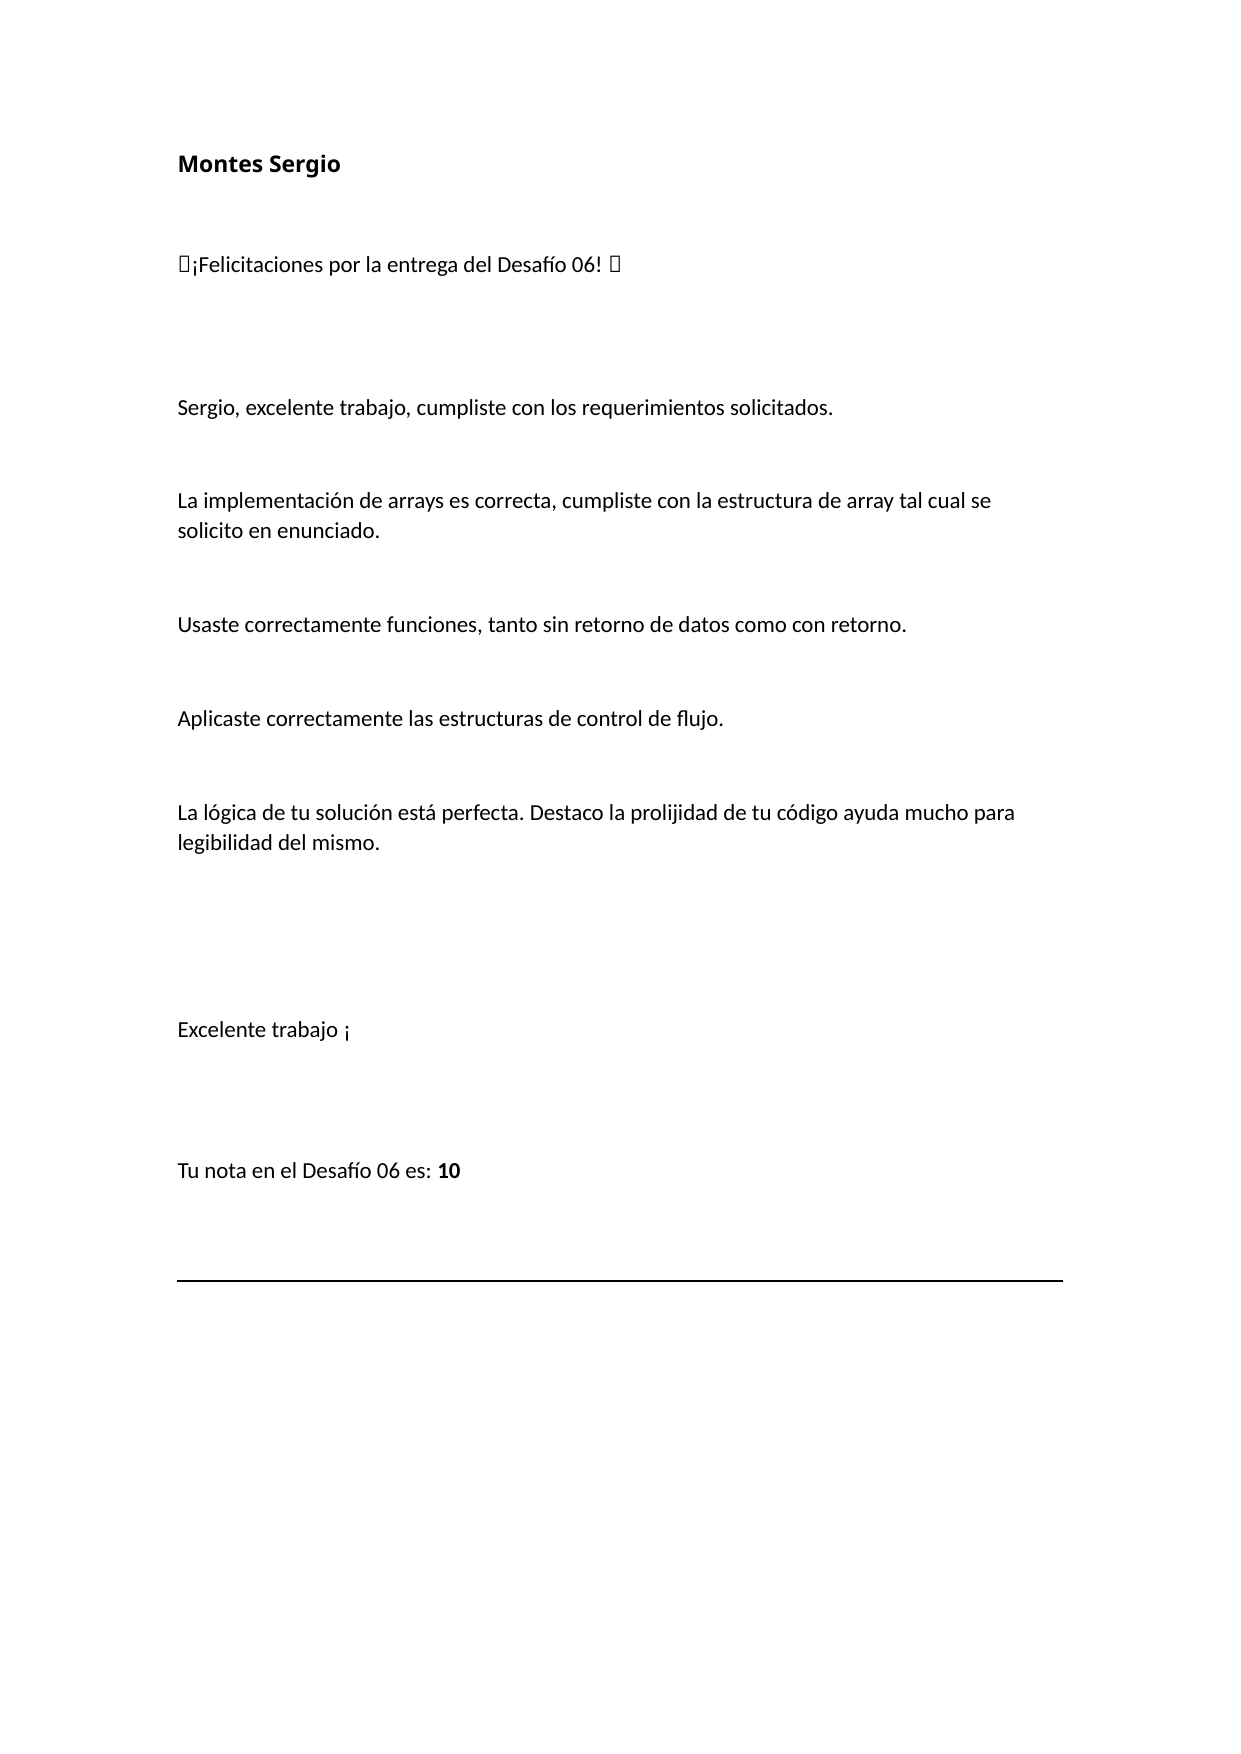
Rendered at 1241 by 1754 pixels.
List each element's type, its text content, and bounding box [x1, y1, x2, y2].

text Tu nota en el Desafío 06 es: 10 [177, 1156, 1063, 1184]
text Excelente trabajo ¡ [177, 1016, 1063, 1043]
text Montes Sergio [177, 148, 1063, 179]
text Usaste correctamente funciones, tanto sin retorno de datos como con retorno. [177, 610, 1063, 638]
text Sergio, excelente trabajo, cumpliste con los requerimientos solicitados. [177, 393, 1063, 421]
text La lógica de tu solución está perfecta. Destaco la prolijidad de tu código ayuda mucho para legibilidad del mismo. [177, 798, 1063, 856]
text La implementación de arrays es correcta, cumpliste con la estructura de array tal cual se solicito en enunciado. [177, 486, 1063, 544]
text Aplicaste correctamente las estructuras de control de flujo. [177, 704, 1063, 732]
text 🎉¡Felicitaciones por la entrega del Desafío 06! 🎉 [177, 248, 1063, 280]
